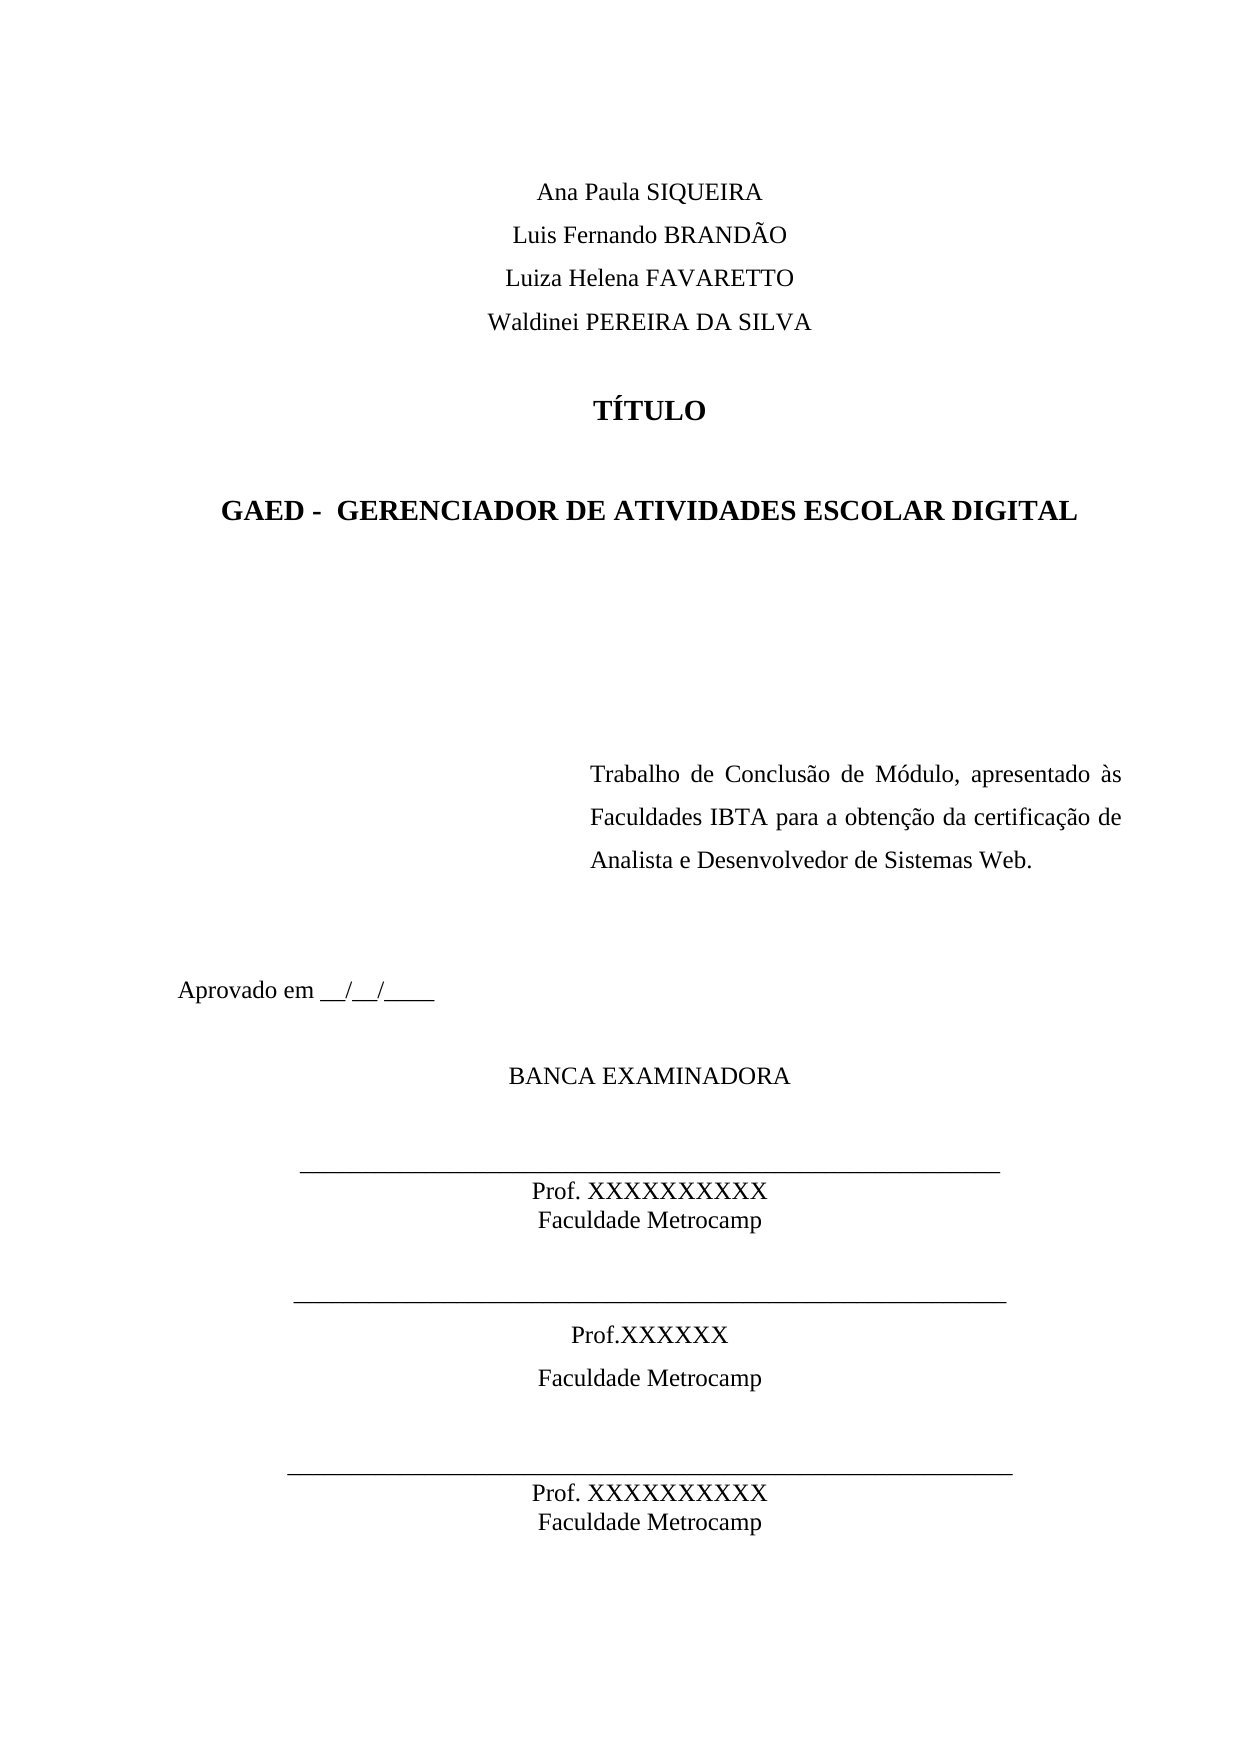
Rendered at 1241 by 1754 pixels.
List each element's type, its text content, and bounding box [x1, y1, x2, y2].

text ________________________________________________________ Prof. XXXXXXXXXX Faculdade Metrocamp [177, 1147, 1122, 1234]
text Trabalho de Conclusão de Módulo, apresentado às Faculdades IBTA para a obtenção da certificação de Analista e Desenvolvedor de Sistemas Web. [590, 630, 1122, 874]
text Ana Paula SIQUEIRA Luis Fernando BRANDÃO Luiza Helena FAVARETTO Waldinei PEREIRA DA SILVA [177, 177, 1122, 335]
text BANCA EXAMINADORA [177, 1061, 1122, 1090]
text __________________________________________________________ Prof. XXXXXXXXXX Faculdade Metrocamp [177, 1449, 1122, 1536]
text Aprovado em __/__/____ [177, 975, 1122, 1004]
text TÍTULO [177, 393, 1122, 426]
text _________________________________________________________ Prof.XXXXXX Faculdade Metrocamp [177, 1277, 1122, 1392]
title GAED - GERENCIADOR DE ATIVIDADES ESCOLAR DIGITAL [177, 493, 1122, 527]
